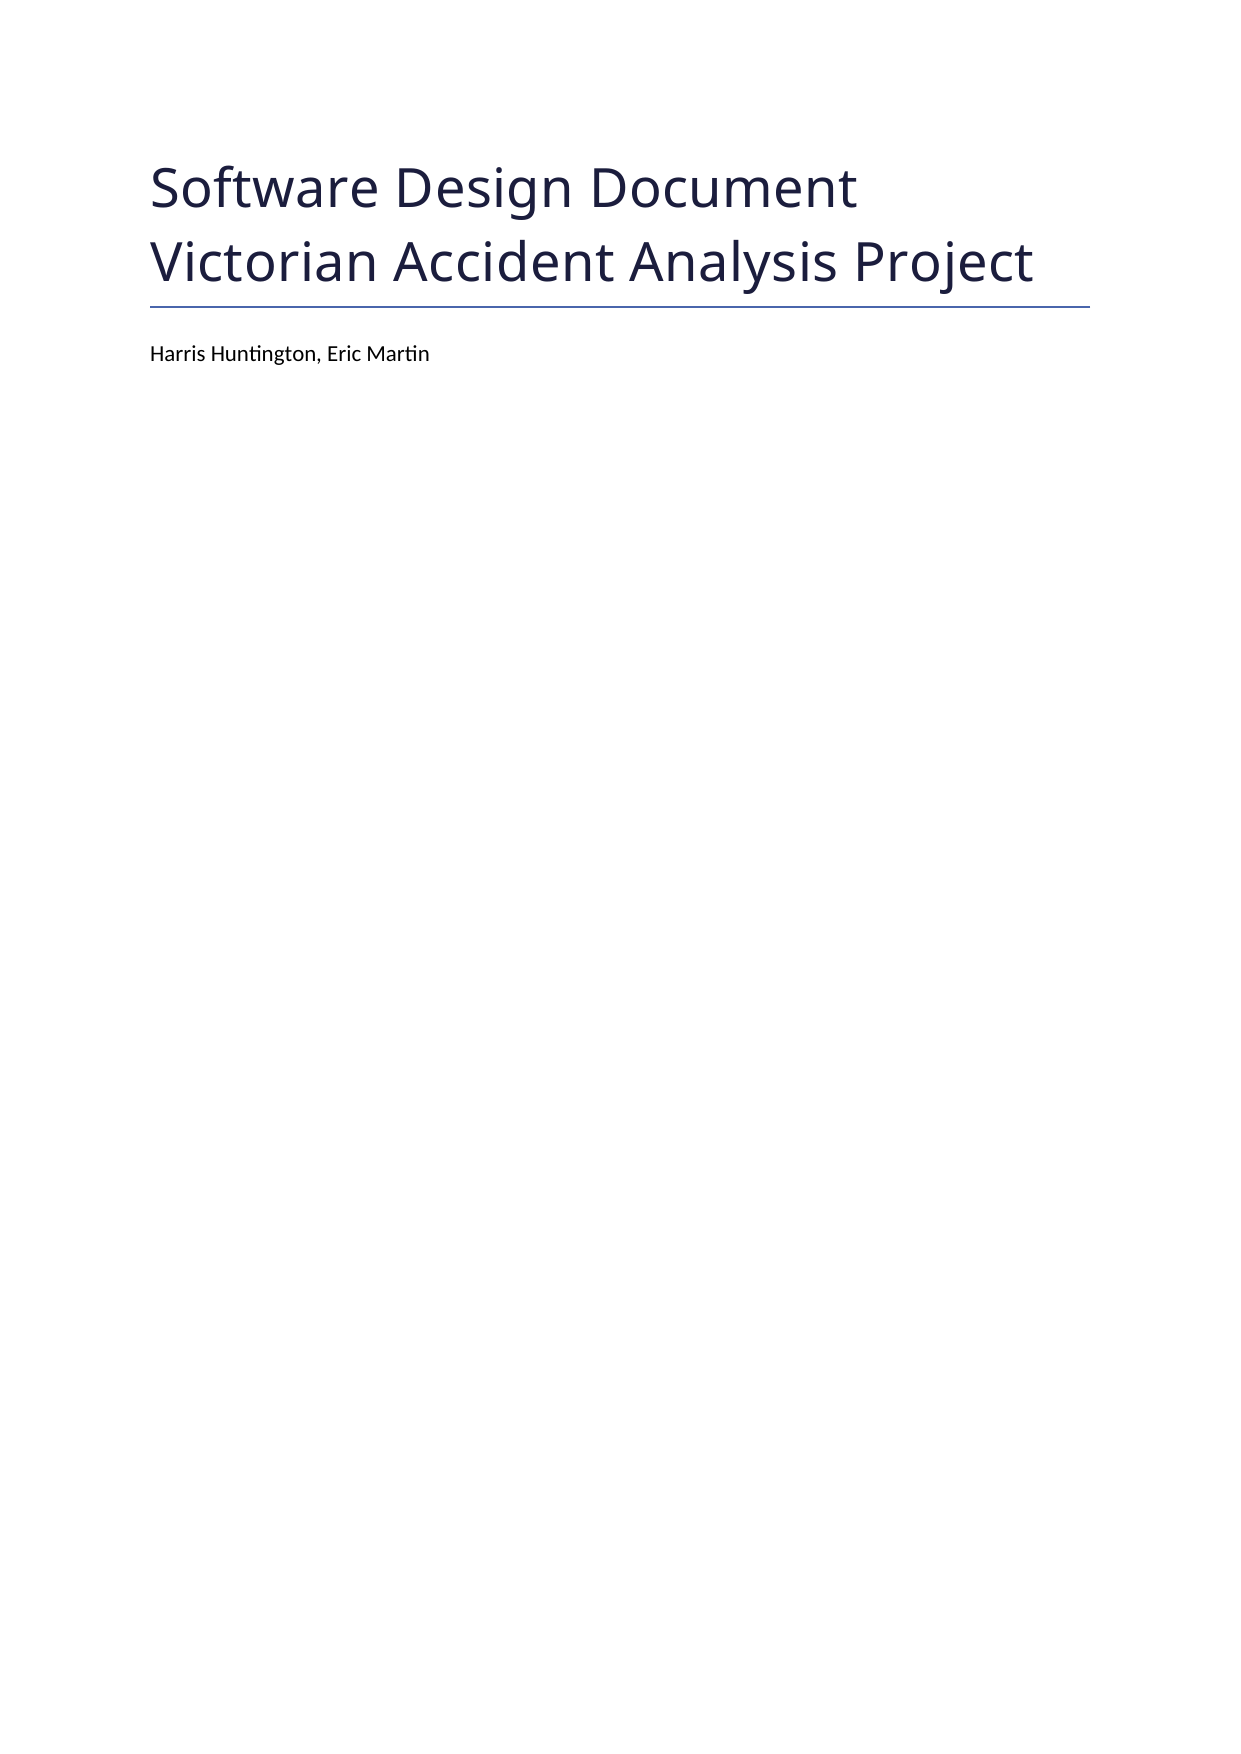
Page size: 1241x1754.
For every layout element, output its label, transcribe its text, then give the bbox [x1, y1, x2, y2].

text Harris Huntington, Eric Martin [150, 339, 1090, 367]
title Software Design Document [150, 150, 1090, 224]
title Victorian Accident Analysis Project [150, 224, 1090, 306]
